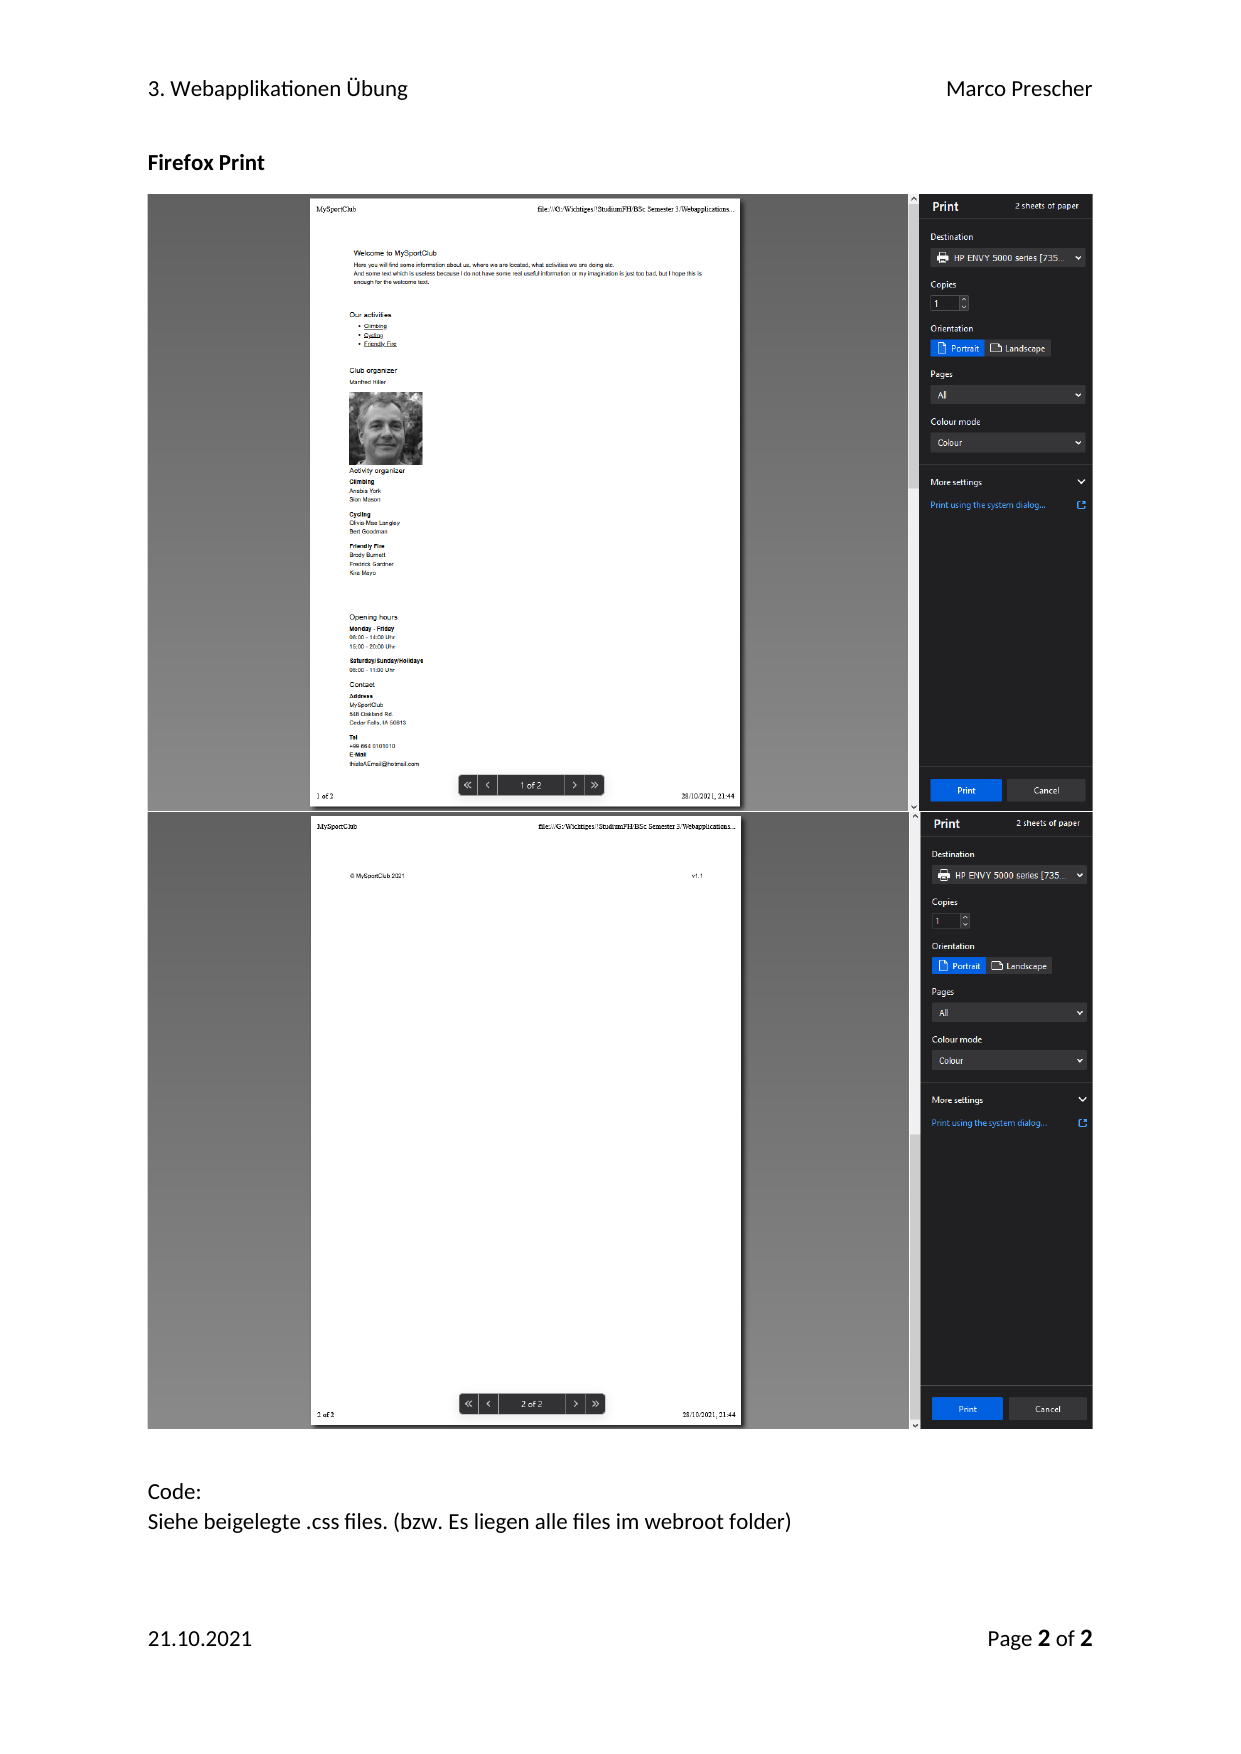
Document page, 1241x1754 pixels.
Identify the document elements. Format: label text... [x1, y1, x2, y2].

picture [147, 194, 1093, 811]
picture [147, 812, 1093, 1429]
text Firefox Print [148, 148, 1093, 176]
text Code: Siehe beigelegte .css files. (bzw. Es liegen alle files im webroot folder) [148, 1477, 1093, 1536]
